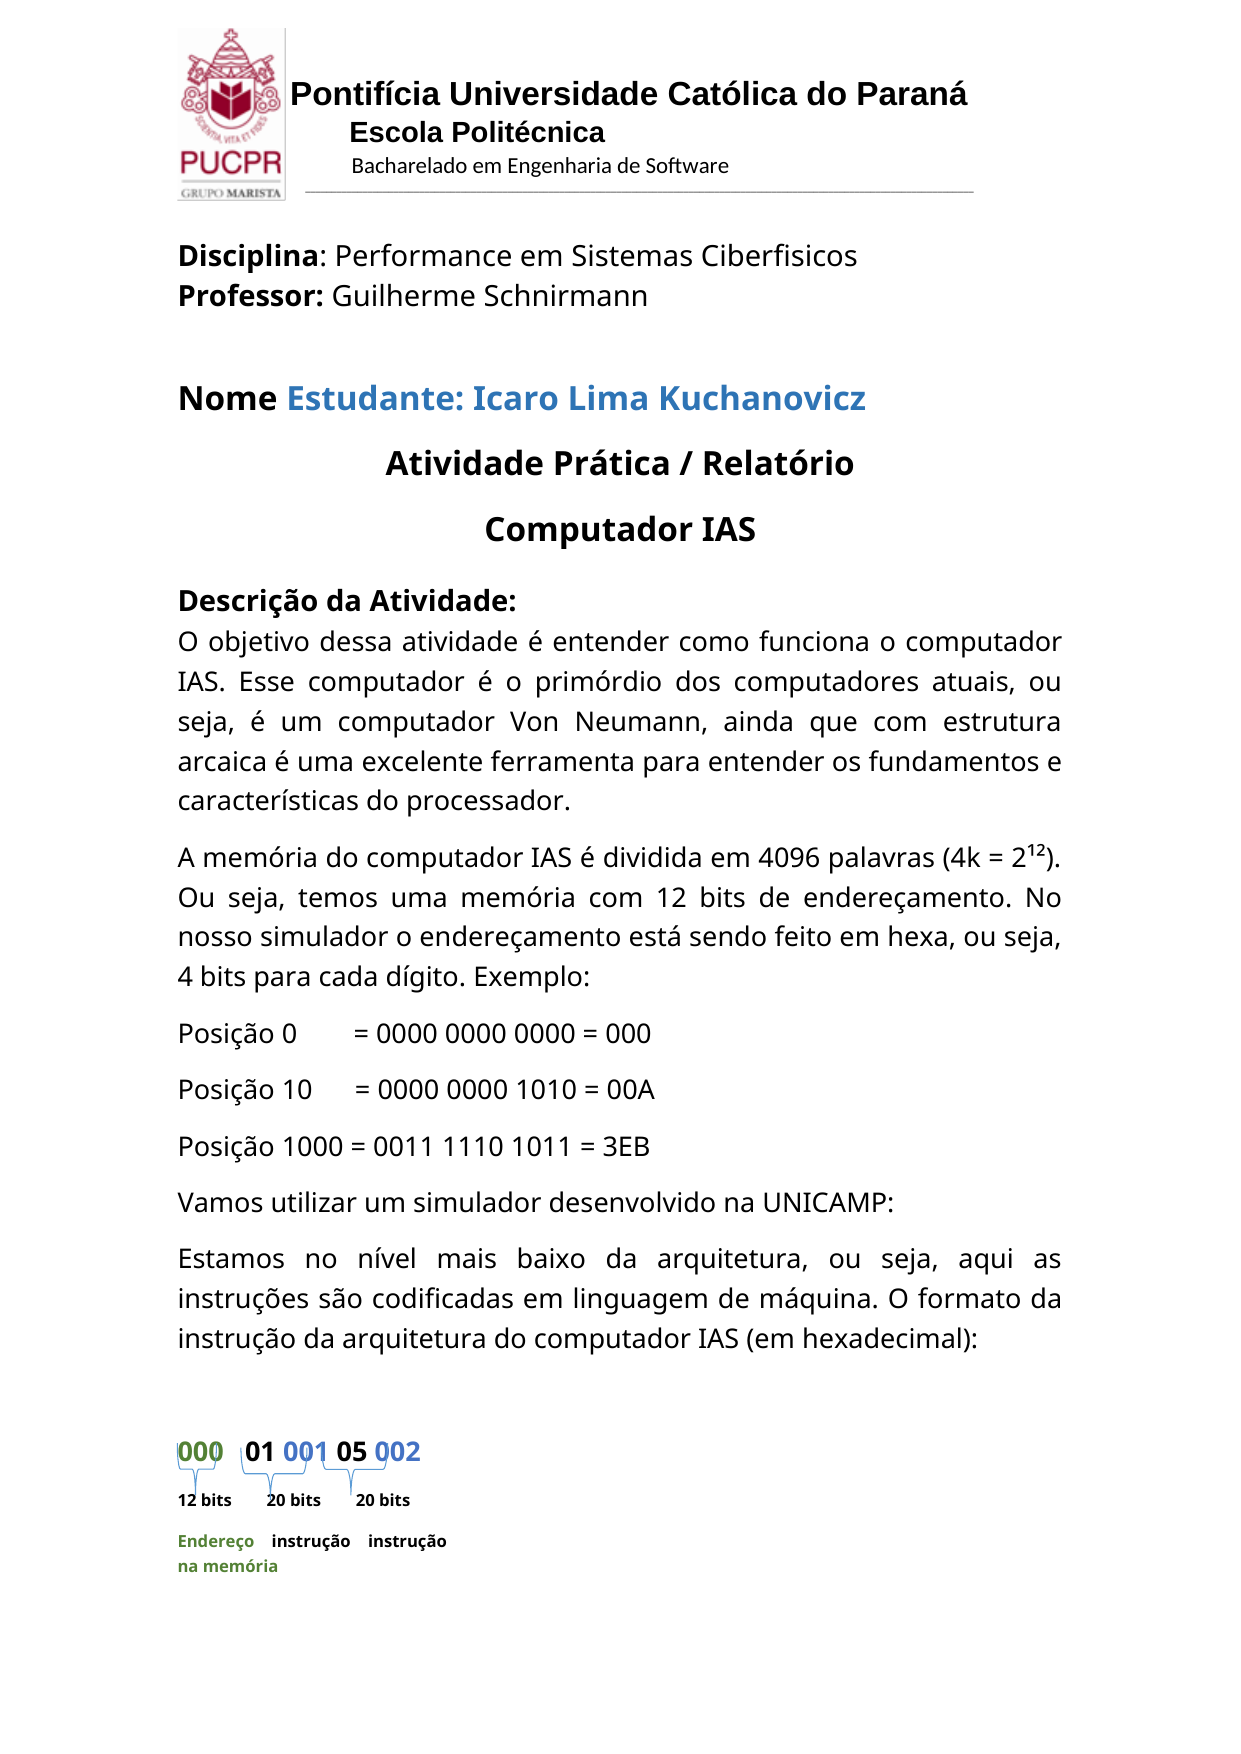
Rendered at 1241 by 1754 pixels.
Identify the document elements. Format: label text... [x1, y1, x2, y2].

text 12 bits 20 bits 20 bits [177, 1489, 1063, 1512]
text Nome Estudante: Icaro Lima Kuchanovicz [177, 374, 1063, 420]
text Professor: Guilherme Schnirmann [177, 275, 1063, 315]
subtitle Descrição da Atividade: [177, 580, 1063, 619]
text Endereço instrução instrução [177, 1530, 1063, 1553]
text 000 01 001 05 002 [177, 1432, 1063, 1469]
text Posição 1000 = 0011 1110 1011 = 3EB [177, 1127, 1063, 1164]
text Atividade Prática / Relatório [177, 440, 1063, 486]
text Vamos utilizar um simulador desenvolvido na UNICAMP: [177, 1183, 1063, 1220]
text Posição 10 = 0000 0000 1010 = 00A [177, 1071, 1063, 1107]
text Posição 0 = 0000 0000 0000 = 000 [177, 1014, 1063, 1051]
text O objetivo dessa atividade é entender como funciona o computador IAS. Esse computador é o primórdio dos computadores atuais, ou seja, é um computador Von Neumann, ainda que com estrutura arcaica é uma excelente ferramenta para entender os fundamentos e características do processador. [177, 623, 1063, 819]
text Estamos no nível mais baixo da arquitetura, ou seja, aqui as instruções são codificadas em linguagem de máquina. O formato da instrução da arquitetura do computador IAS (em hexadecimal): [177, 1240, 1063, 1356]
picture [177, 28, 287, 202]
text Disciplina: Performance em Sistemas Ciberfisicos [177, 236, 1063, 275]
text Computador IAS [177, 506, 1063, 551]
text na memória [177, 1554, 1063, 1577]
text A memória do computador IAS é dividida em 4096 palavras (4k = 2¹²). Ou seja, temos uma memória com 12 bits de endereçamento. No nosso simulador o endereçamento está sendo feito em hexa, ou seja, 4 bits para cada dígito. Exemplo: [177, 838, 1063, 994]
